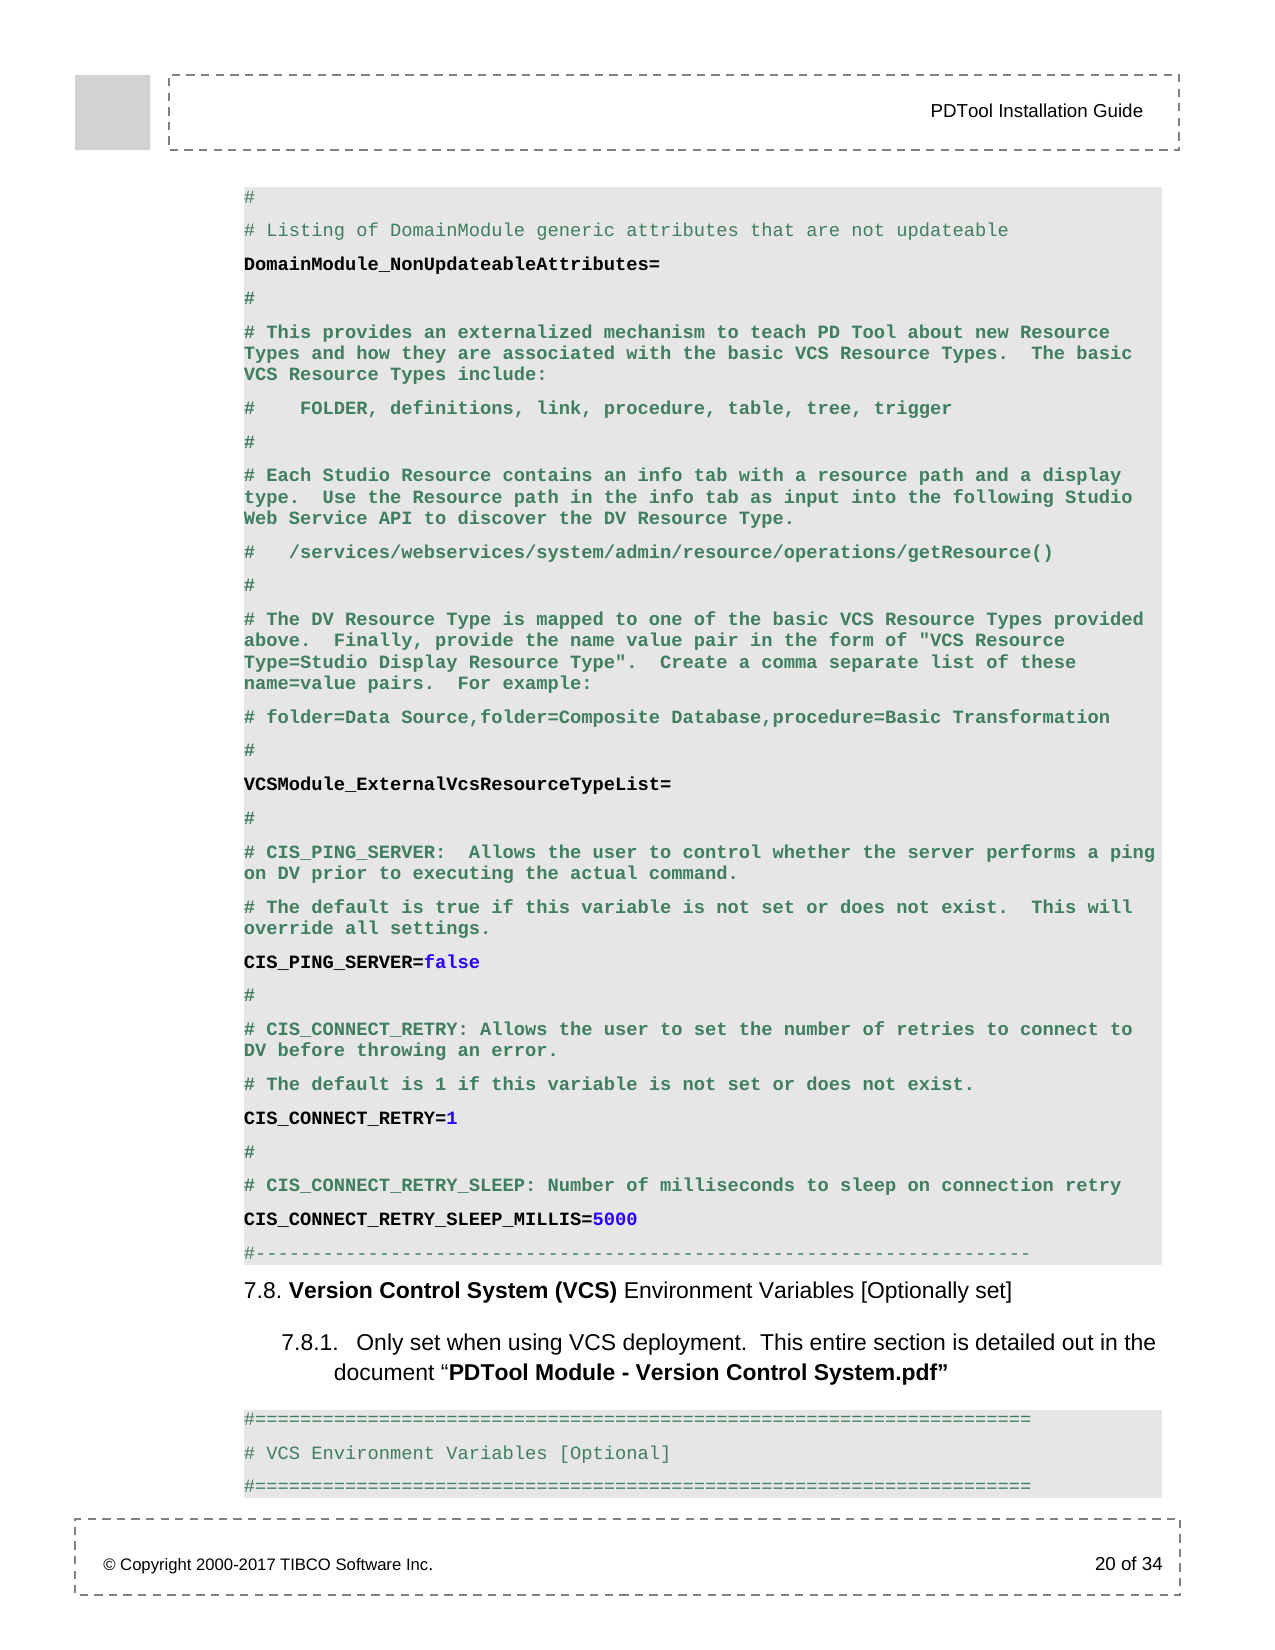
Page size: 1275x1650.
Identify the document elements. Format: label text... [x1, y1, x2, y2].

text # [244, 289, 1162, 310]
text # VCS Environment Variables [Optional] [244, 1443, 1162, 1465]
text DomainModule_NonUpdateableAttributes= [244, 255, 1162, 276]
text #--------------------------------------------------------------------- [244, 1244, 1162, 1265]
text # FOLDER, definitions, link, procedure, table, tree, trigger [244, 399, 1162, 420]
text # CIS_CONNECT_RETRY_SLEEP: Number of milliseconds to sleep on connection retry [244, 1176, 1162, 1197]
text # The default is 1 if this variable is not set or does not exist. [244, 1075, 1162, 1096]
text # [244, 741, 1162, 762]
text #===================================================================== [244, 1477, 1162, 1498]
list Version Control System (VCS) Environment Variables [Optionally set] [244, 1277, 1161, 1304]
text VCSModule_ExternalVcsResourceTypeList= [244, 775, 1162, 796]
text # [244, 1142, 1162, 1164]
text #===================================================================== [244, 1410, 1162, 1431]
text # Listing of DomainModule generic attributes that are not updateable [244, 221, 1162, 242]
text CIS_CONNECT_RETRY=1 [244, 1109, 1162, 1130]
text # [244, 809, 1162, 830]
text # [244, 986, 1162, 1007]
text # [244, 187, 1162, 209]
text # [244, 576, 1162, 597]
text # CIS_PING_SERVER: Allows the user to control whether the server performs a ping on DV prior to executing the actual command. [244, 842, 1162, 885]
list Only set when using VCS deployment. This entire section is detailed out in the document “PDTool Module - Version Control System.pdf” [281, 1328, 1161, 1385]
text # The default is true if this variable is not set or does not exist. This will override all settings. [244, 897, 1162, 940]
text # /services/webservices/system/admin/resource/operations/getResource() [244, 542, 1162, 564]
text # [244, 432, 1162, 454]
text # The DV Resource Type is mapped to one of the basic VCS Resource Types provided above. Finally, provide the name value pair in the form of "VCS Resource Type=Studio Display Resource Type". Create a comma separate list of these name=value pairs. For example: [244, 610, 1162, 695]
text CIS_PING_SERVER=false [244, 952, 1162, 974]
text # folder=Data Source,folder=Composite Database,procedure=Basic Transformation [244, 707, 1162, 729]
text CIS_CONNECT_RETRY_SLEEP_MILLIS=5000 [244, 1210, 1162, 1231]
text # CIS_CONNECT_RETRY: Allows the user to set the number of retries to connect to DV before throwing an error. [244, 1020, 1162, 1062]
